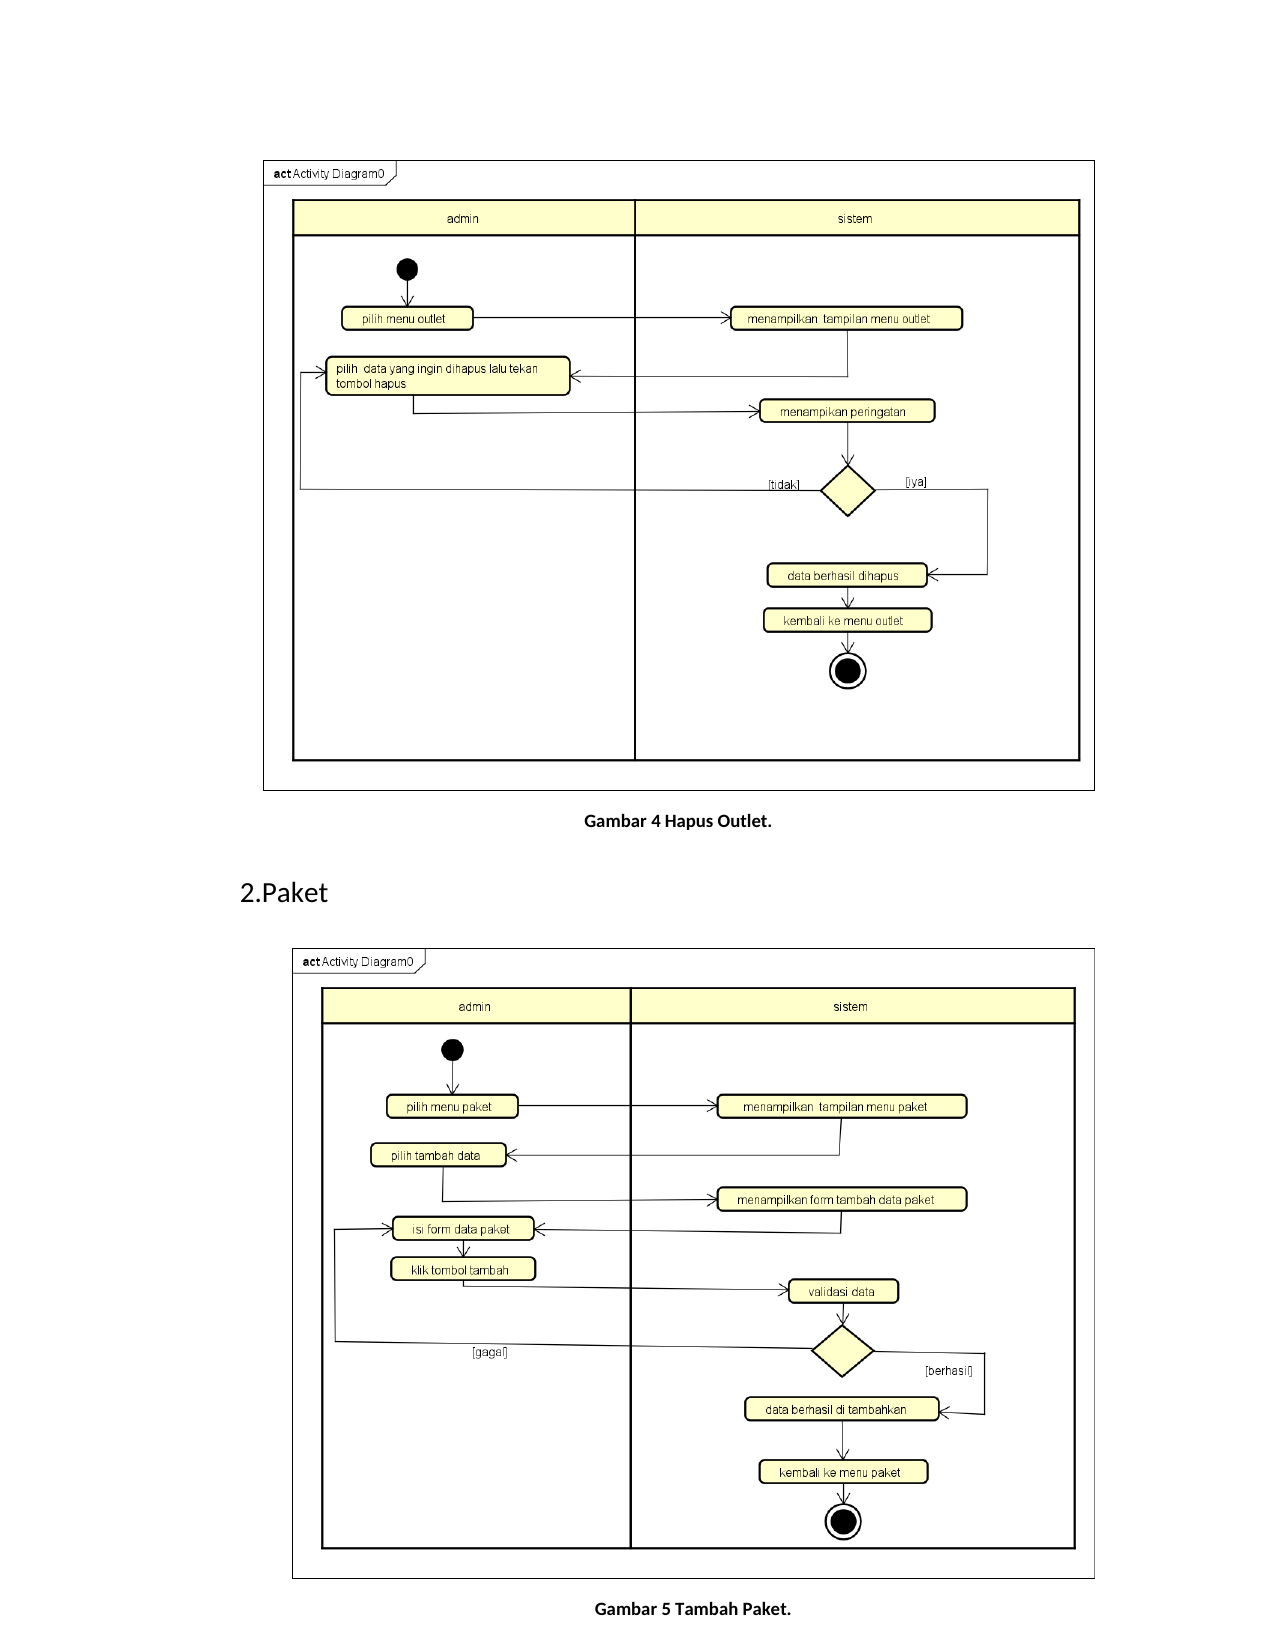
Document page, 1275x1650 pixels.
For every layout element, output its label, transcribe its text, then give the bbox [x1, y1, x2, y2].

picture [282, 938, 1104, 1588]
picture [253, 150, 1104, 800]
text 2.Paket [164, 874, 1139, 909]
